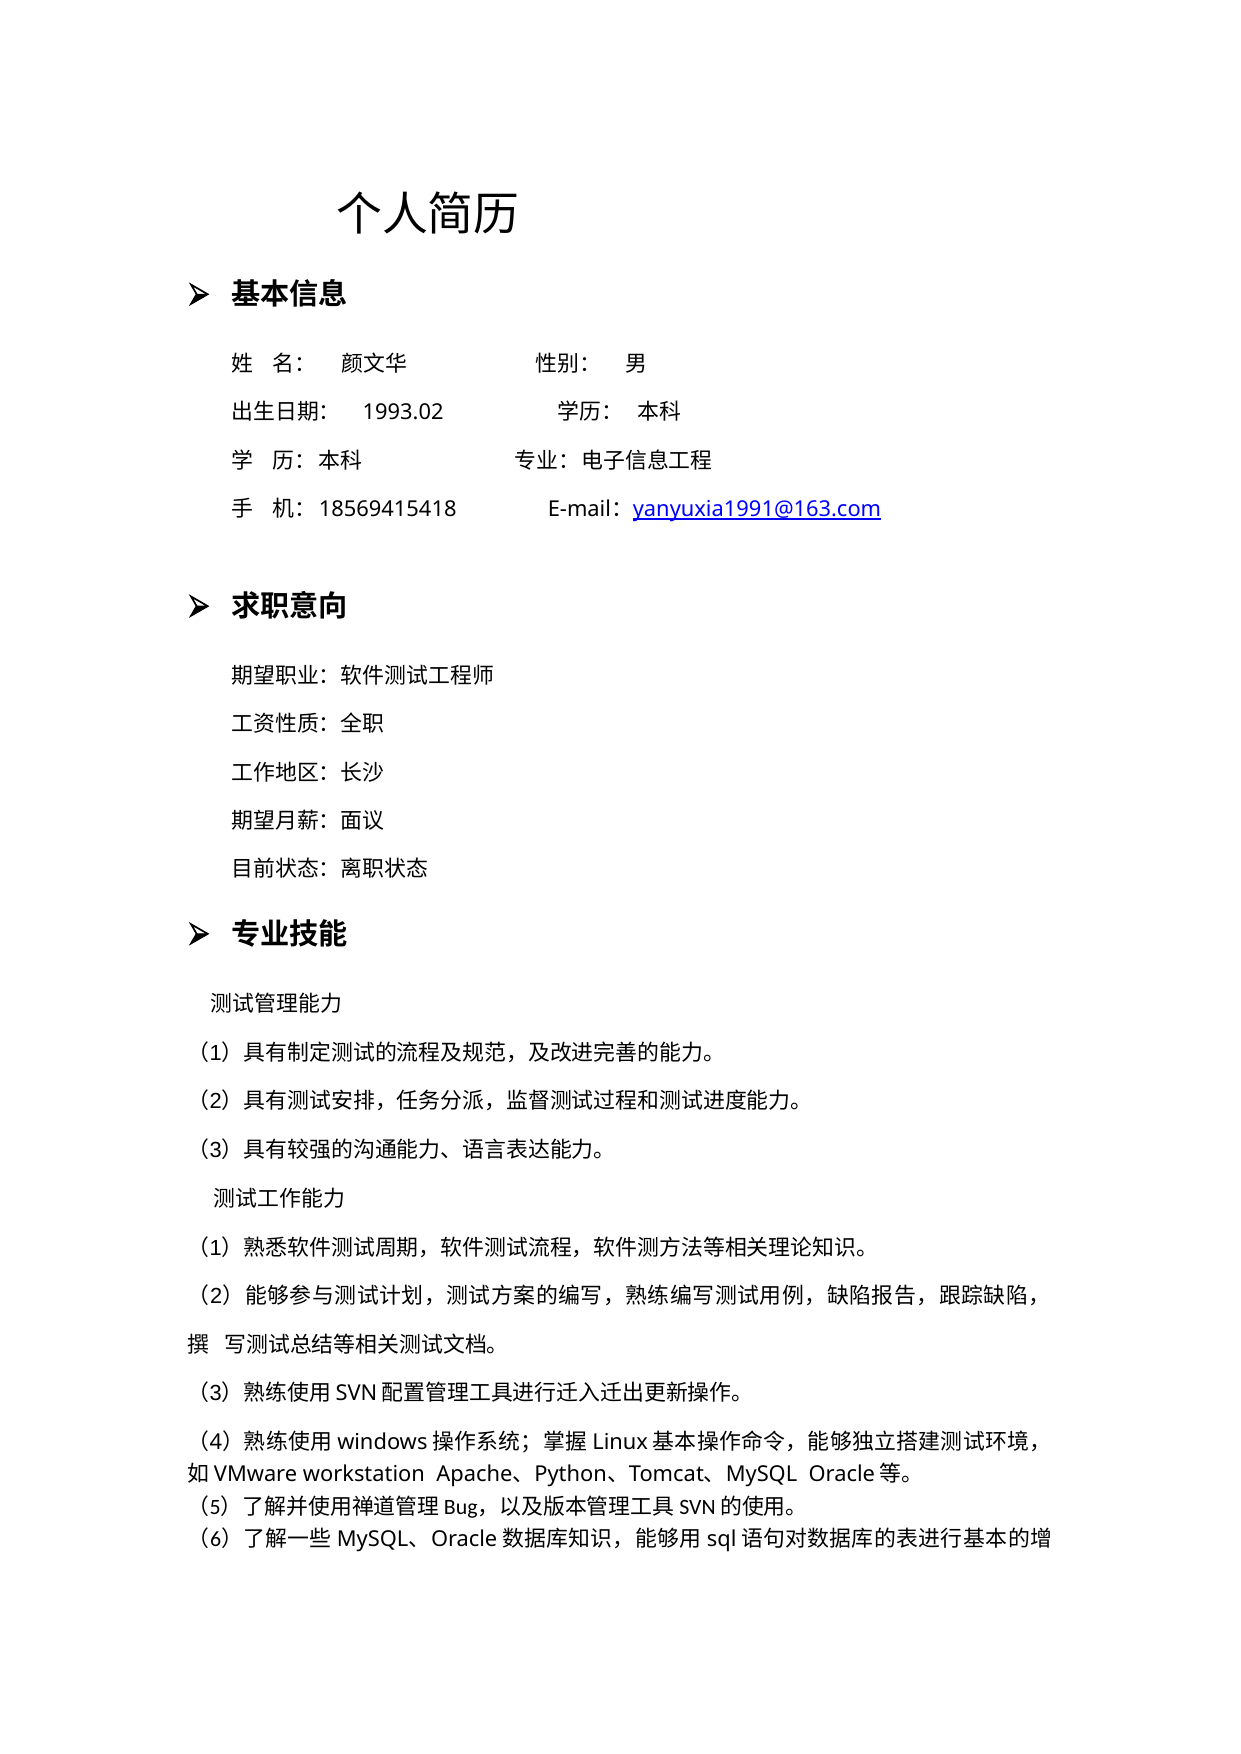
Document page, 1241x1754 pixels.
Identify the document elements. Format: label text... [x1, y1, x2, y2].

text 工作地区：长沙 [187, 754, 1053, 787]
list 基本信息 [187, 259, 1053, 324]
text 工资性质：全职 [187, 706, 1053, 738]
text 测试管理能力 （1）具有制定测试的流程及规范，及改进完善的能力。 （2）具有测试安排，任务分派，监督测试过程和测试进度能力。 （3）具有较强的沟通能力、语言表达能力。 测试工作能力 （1）熟悉软件测试周期，软件测试流程，软件测方法等相关理论知识。 （2）能够参与测试计划，测试方案的编写，熟练编写测试用例，缺陷报告，跟踪缺陷，撰 写测试总结等相关测试文档。 [187, 985, 1053, 1359]
text 期望职业：软件测试工程师 [187, 658, 1053, 690]
text 学 历： 本科 专业： 电子信息工程 [187, 442, 1053, 475]
list （5）了解并使用禅道管理Bug，以及版本管理工具 SVN的使用。 [187, 1488, 1053, 1521]
text 个人简历 [187, 162, 1053, 259]
list 专业技能 [187, 899, 1053, 964]
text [187, 1521, 1053, 1553]
text 出生日期： 1993.02 学历： 本科 [187, 394, 1053, 426]
list 熟练使用windows操作系统；掌握Linux基本操作命令，能够独立搭建测试环境，如VMware workstation Apache、Python、Tomcat、MySQL Oracle等。 [187, 1423, 1053, 1488]
text 姓 名： 颜文华 性别： 男 [187, 346, 1053, 378]
list 求职意向 [187, 571, 1053, 636]
text 手 机： 18569415418 E-mail：yanyuxia1991@163.com [187, 491, 1053, 523]
text 期望月薪：面议 [187, 803, 1053, 835]
text 目前状态：离职状态 [187, 851, 1053, 883]
text （3）熟练使用SVN配置管理工具进行迁入迁出更新操作。 [187, 1375, 1053, 1407]
